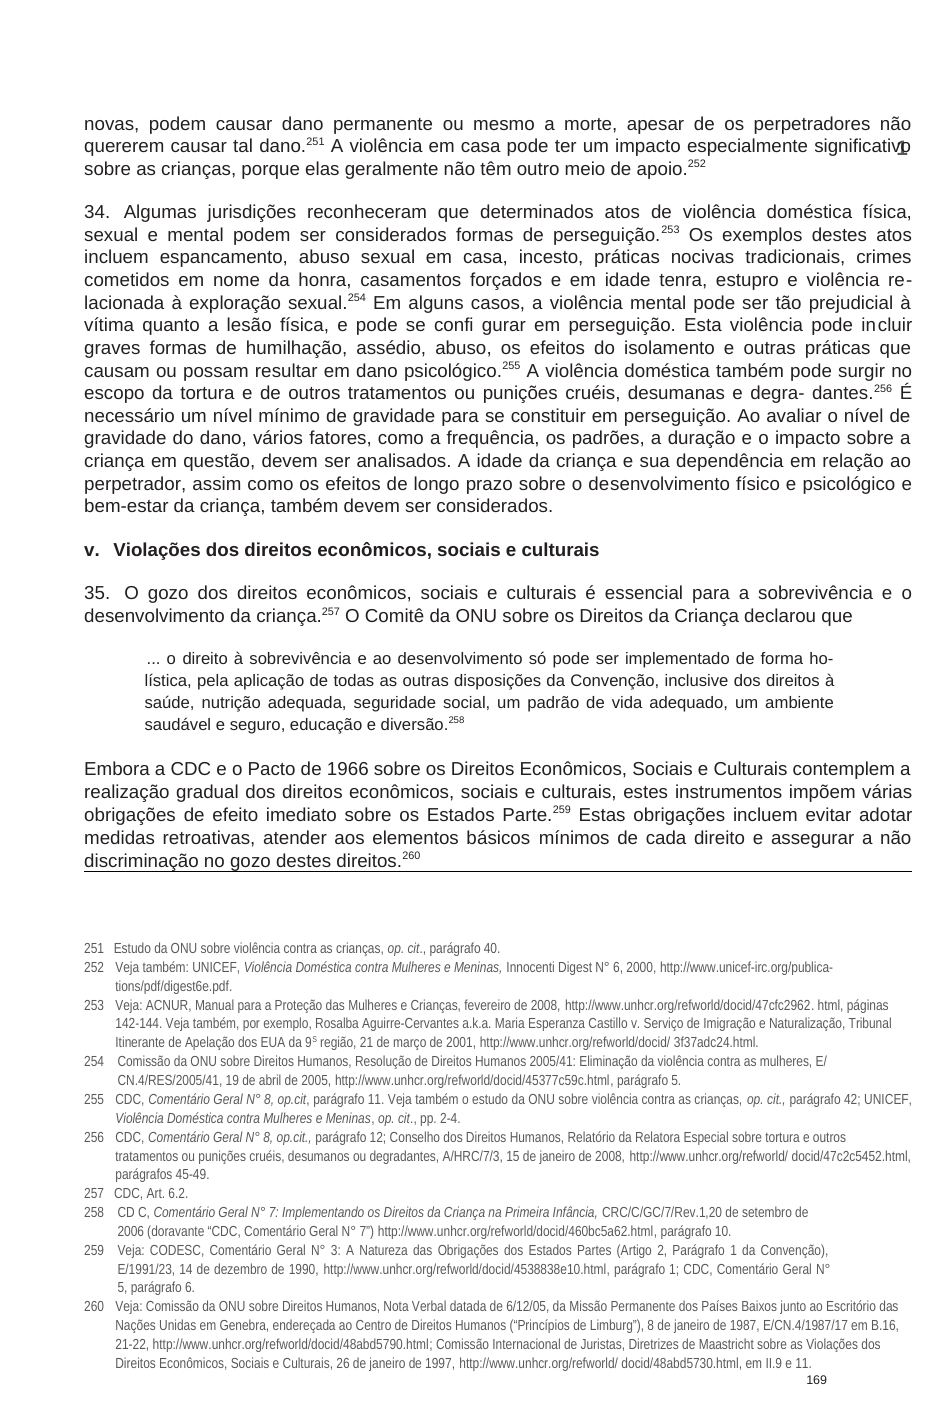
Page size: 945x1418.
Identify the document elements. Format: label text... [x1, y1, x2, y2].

text Embora a CDC e o Pacto de 1966 sobre os Direitos Econômicos, Sociais e Culturais contemplem a realização gradual dos direitos econômicos, sociais e culturais, estes instrumentos impõem várias obrigações de efeito imediato sobre os Estados Parte. Estas obrigações incluem evitar adotar medidas retroativas, atender aos elementos básicos mínimos de cada direito e assegurar a não discriminação no gozo destes direitos. [84, 757, 912, 871]
list Violações dos direitos econômicos, sociais e culturais [84, 538, 912, 560]
list Algumas jurisdições reconheceram que determinados atos de violência doméstica física, sexual e mental podem ser considerados formas de perseguição. Os exemplos destes atos incluem espancamento, abuso sexual em casa, incesto, práticas nocivas tradicionais, crimes cometidos em nome da honra, casamentos forçados e em idade tenra, estupro e violência relacionada à exploração sexual. Em alguns casos, a violência mental pode ser tão prejudicial à vítima quanto a lesão física, e pode se confi gurar em perseguição. Esta violência pode incluir graves formas de humilhação, assédio, abuso, os efeitos do isolamento e outras práticas que causam ou possam resultar em dano psicológico. A violência doméstica também pode surgir no escopo da tortura e de outros tratamentos ou punições cruéis, desumanas e degra- dantes. É necessário um nível mínimo de gravidade para se constituir em perseguição. Ao avaliar o nível de gravidade do dano, vários fatores, como a frequência, os padrões, a duração e o impacto sobre a criança em questão, devem ser analisados. A idade da criança e sua dependência em relação ao perpetrador, assim como os efeitos de longo prazo sobre o desenvolvimento físico e psicológico e bem-estar da criança, também devem ser considerados. [84, 201, 912, 517]
text novas, podem causar dano permanente ou mesmo a morte, apesar de os perpetradores não quererem causar tal dano. A violência em casa pode ter um impacto especialmente significativo sobre as crianças, porque elas geralmente não têm outro meio de apoio. [84, 112, 912, 179]
list O gozo dos direitos econômicos, sociais e culturais é essencial para a sobrevivência e o desenvolvimento da criança. O Comitê da ONU sobre os Direitos da Criança declarou que [84, 582, 912, 626]
text ... o direito à sobrevivência e ao desenvolvimento só pode ser implementado de forma ho- lística, pela aplicação de todas as outras disposições da Convenção, inclusive dos direitos à saúde, nutrição adequada, seguridade social, um padrão de vida adequado, um ambiente saudável e seguro, educação e diversão. [144, 649, 835, 734]
